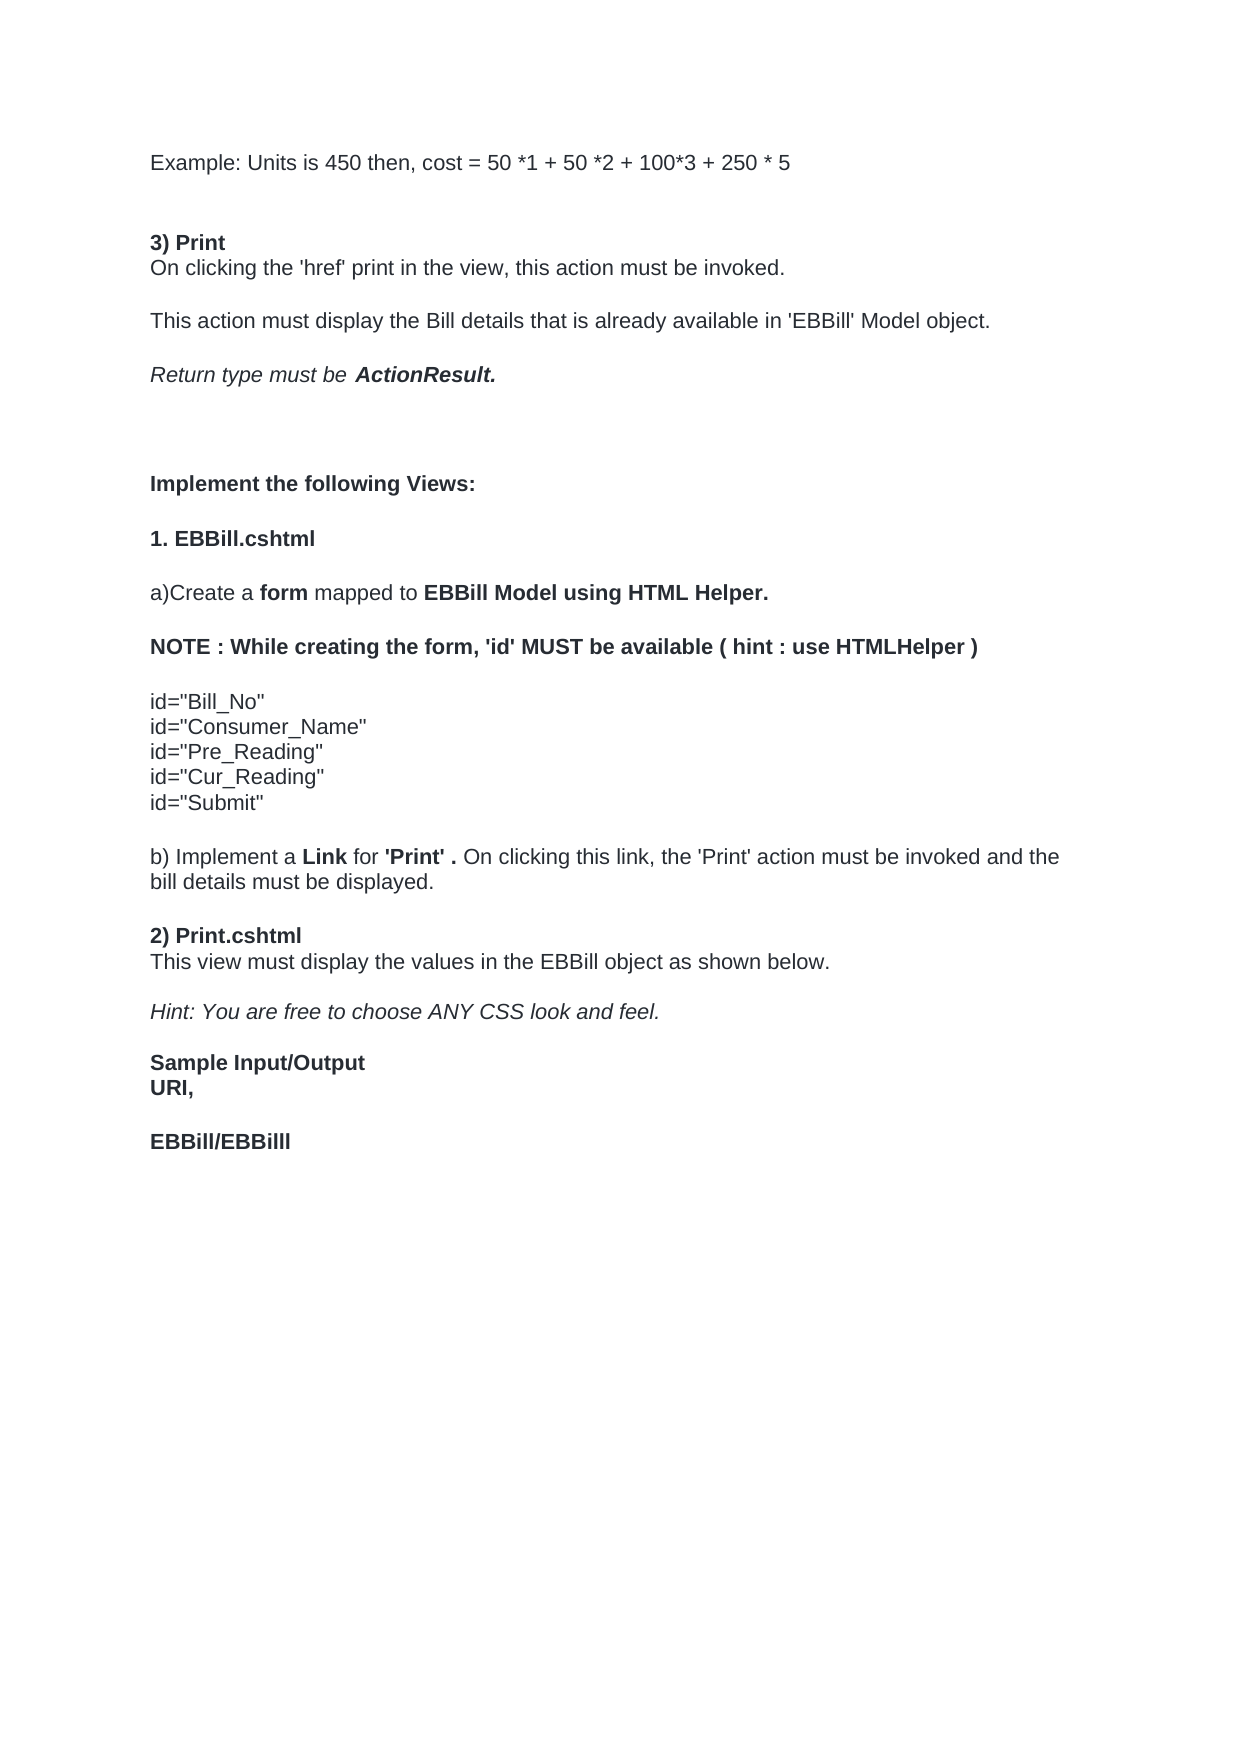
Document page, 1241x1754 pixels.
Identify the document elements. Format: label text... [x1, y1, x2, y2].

text On clicking the 'href' print in the view, this action must be invoked. [150, 255, 1090, 308]
text EBBill/EBBilll [150, 1129, 1090, 1154]
text This action must display the Bill details that is already available in 'EBBill' Model object. [150, 308, 1090, 333]
text 2) Print.cshtml [150, 923, 1090, 949]
text Hint: You are free to choose ANY CSS look and feel. [150, 999, 1090, 1024]
text id="Bill_No" id="Consumer_Name" id="Pre_Reading" id="Cur_Reading" id="Submit" [150, 689, 1090, 815]
text Example: Units is 450 then, cost = 50 *1 + 50 *2 + 100*3 + 250 * 5 [150, 150, 1090, 175]
text Implement the following Views: [150, 471, 1090, 496]
text NOTE : While creating the form, 'id' MUST be available ( hint : use HTMLHelper ) [150, 634, 1090, 659]
text a)Create a form mapped to EBBill Model using HTML Helper. [150, 580, 1090, 605]
text Sample Input/Output [150, 1049, 1090, 1075]
text b) Implement a Link for 'Print' . On clicking this link, the 'Print' action must be invoked and the bill details must be displayed. [150, 844, 1090, 894]
text This view must display the values in the EBBill object as shown below. [150, 949, 1090, 974]
text Return type must be ActionResult. [150, 362, 1090, 388]
text 1. EBBill.cshtml [150, 526, 1090, 551]
text 3) Print [150, 229, 1090, 255]
text URI, [150, 1075, 1090, 1100]
